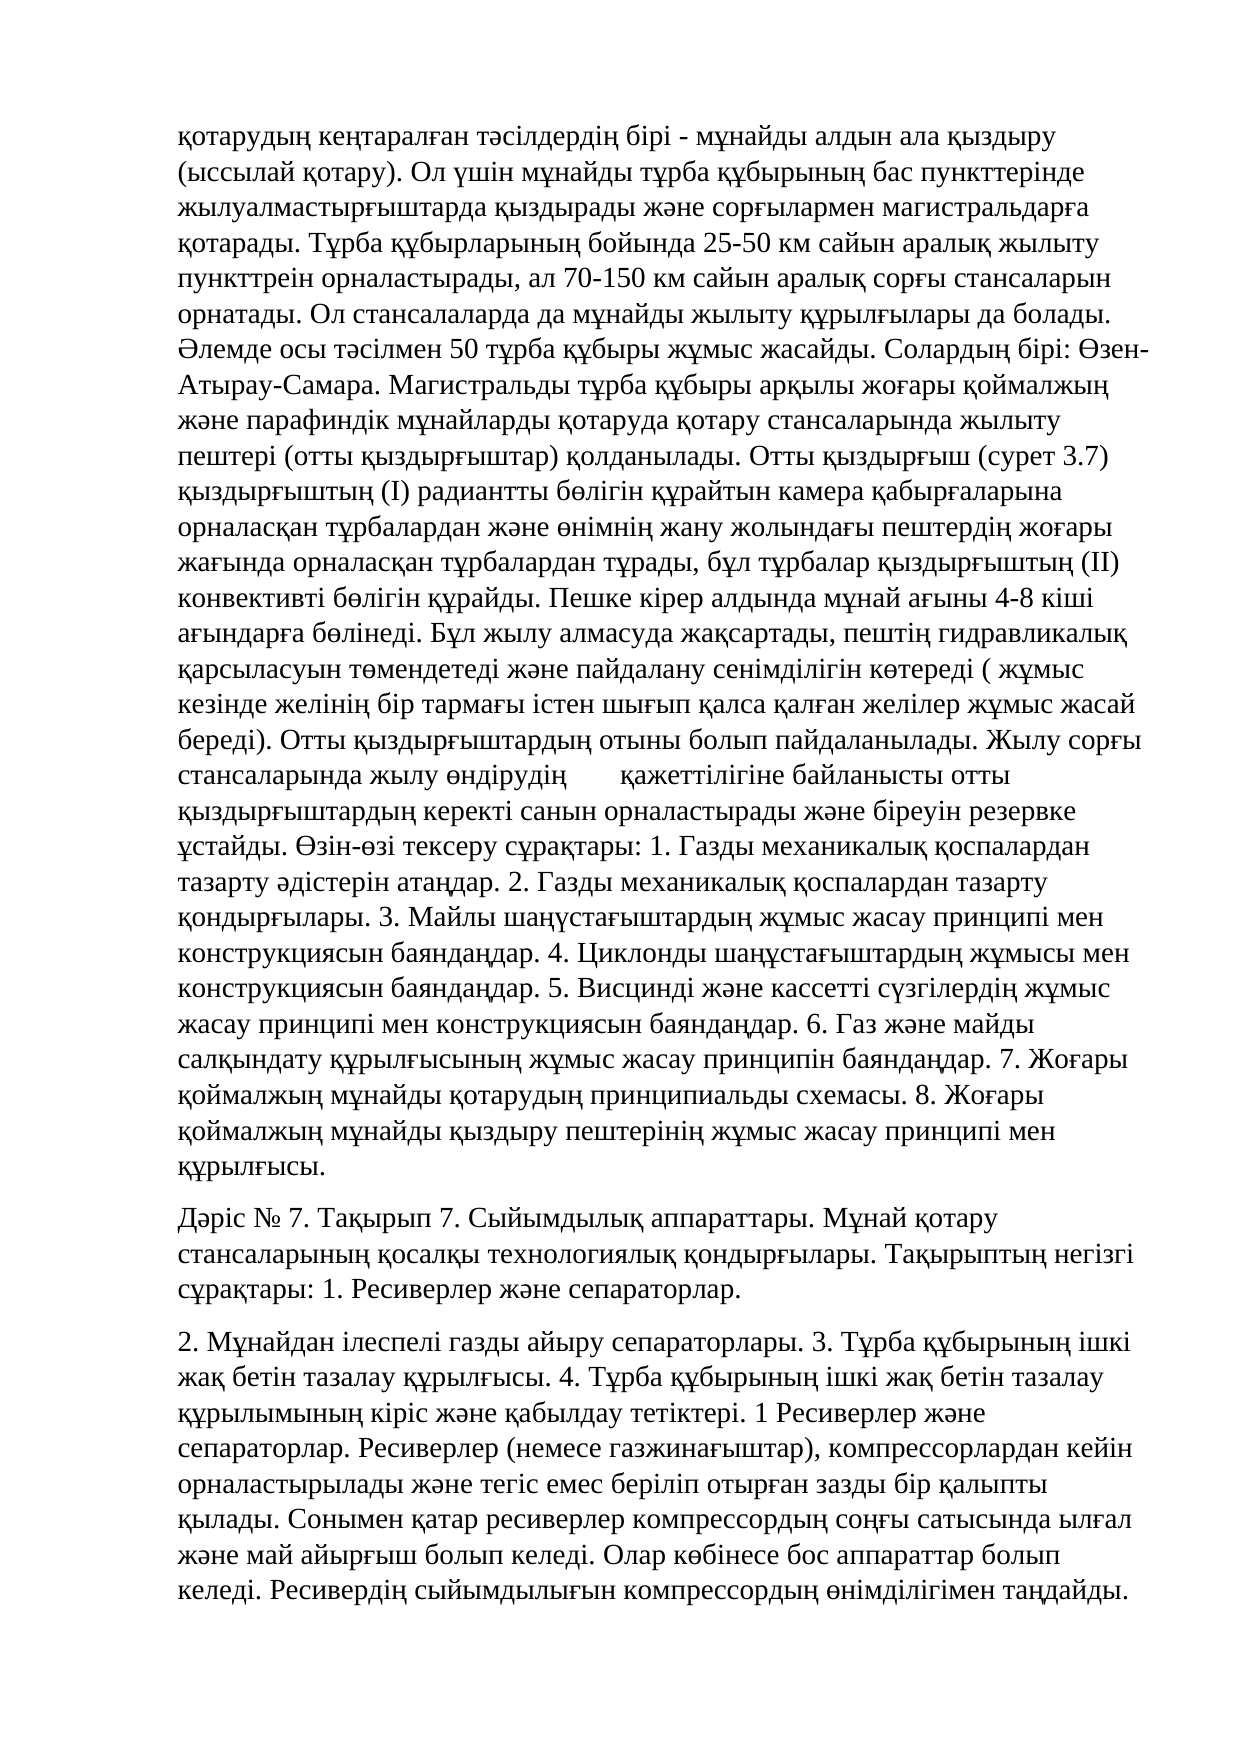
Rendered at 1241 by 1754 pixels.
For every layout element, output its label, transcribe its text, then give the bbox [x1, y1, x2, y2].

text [177, 1324, 1152, 1606]
text Дәріс № 7. Тақырып 7. Сыйымдылық аппараттары. Мұнай қотару стансаларының қосалқы технологиялық қондырғылары. Тақырыптың негізгі сұрақтары: 1. Ресиверлер және сепараторлар. [177, 1200, 1152, 1305]
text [177, 118, 1152, 1182]
